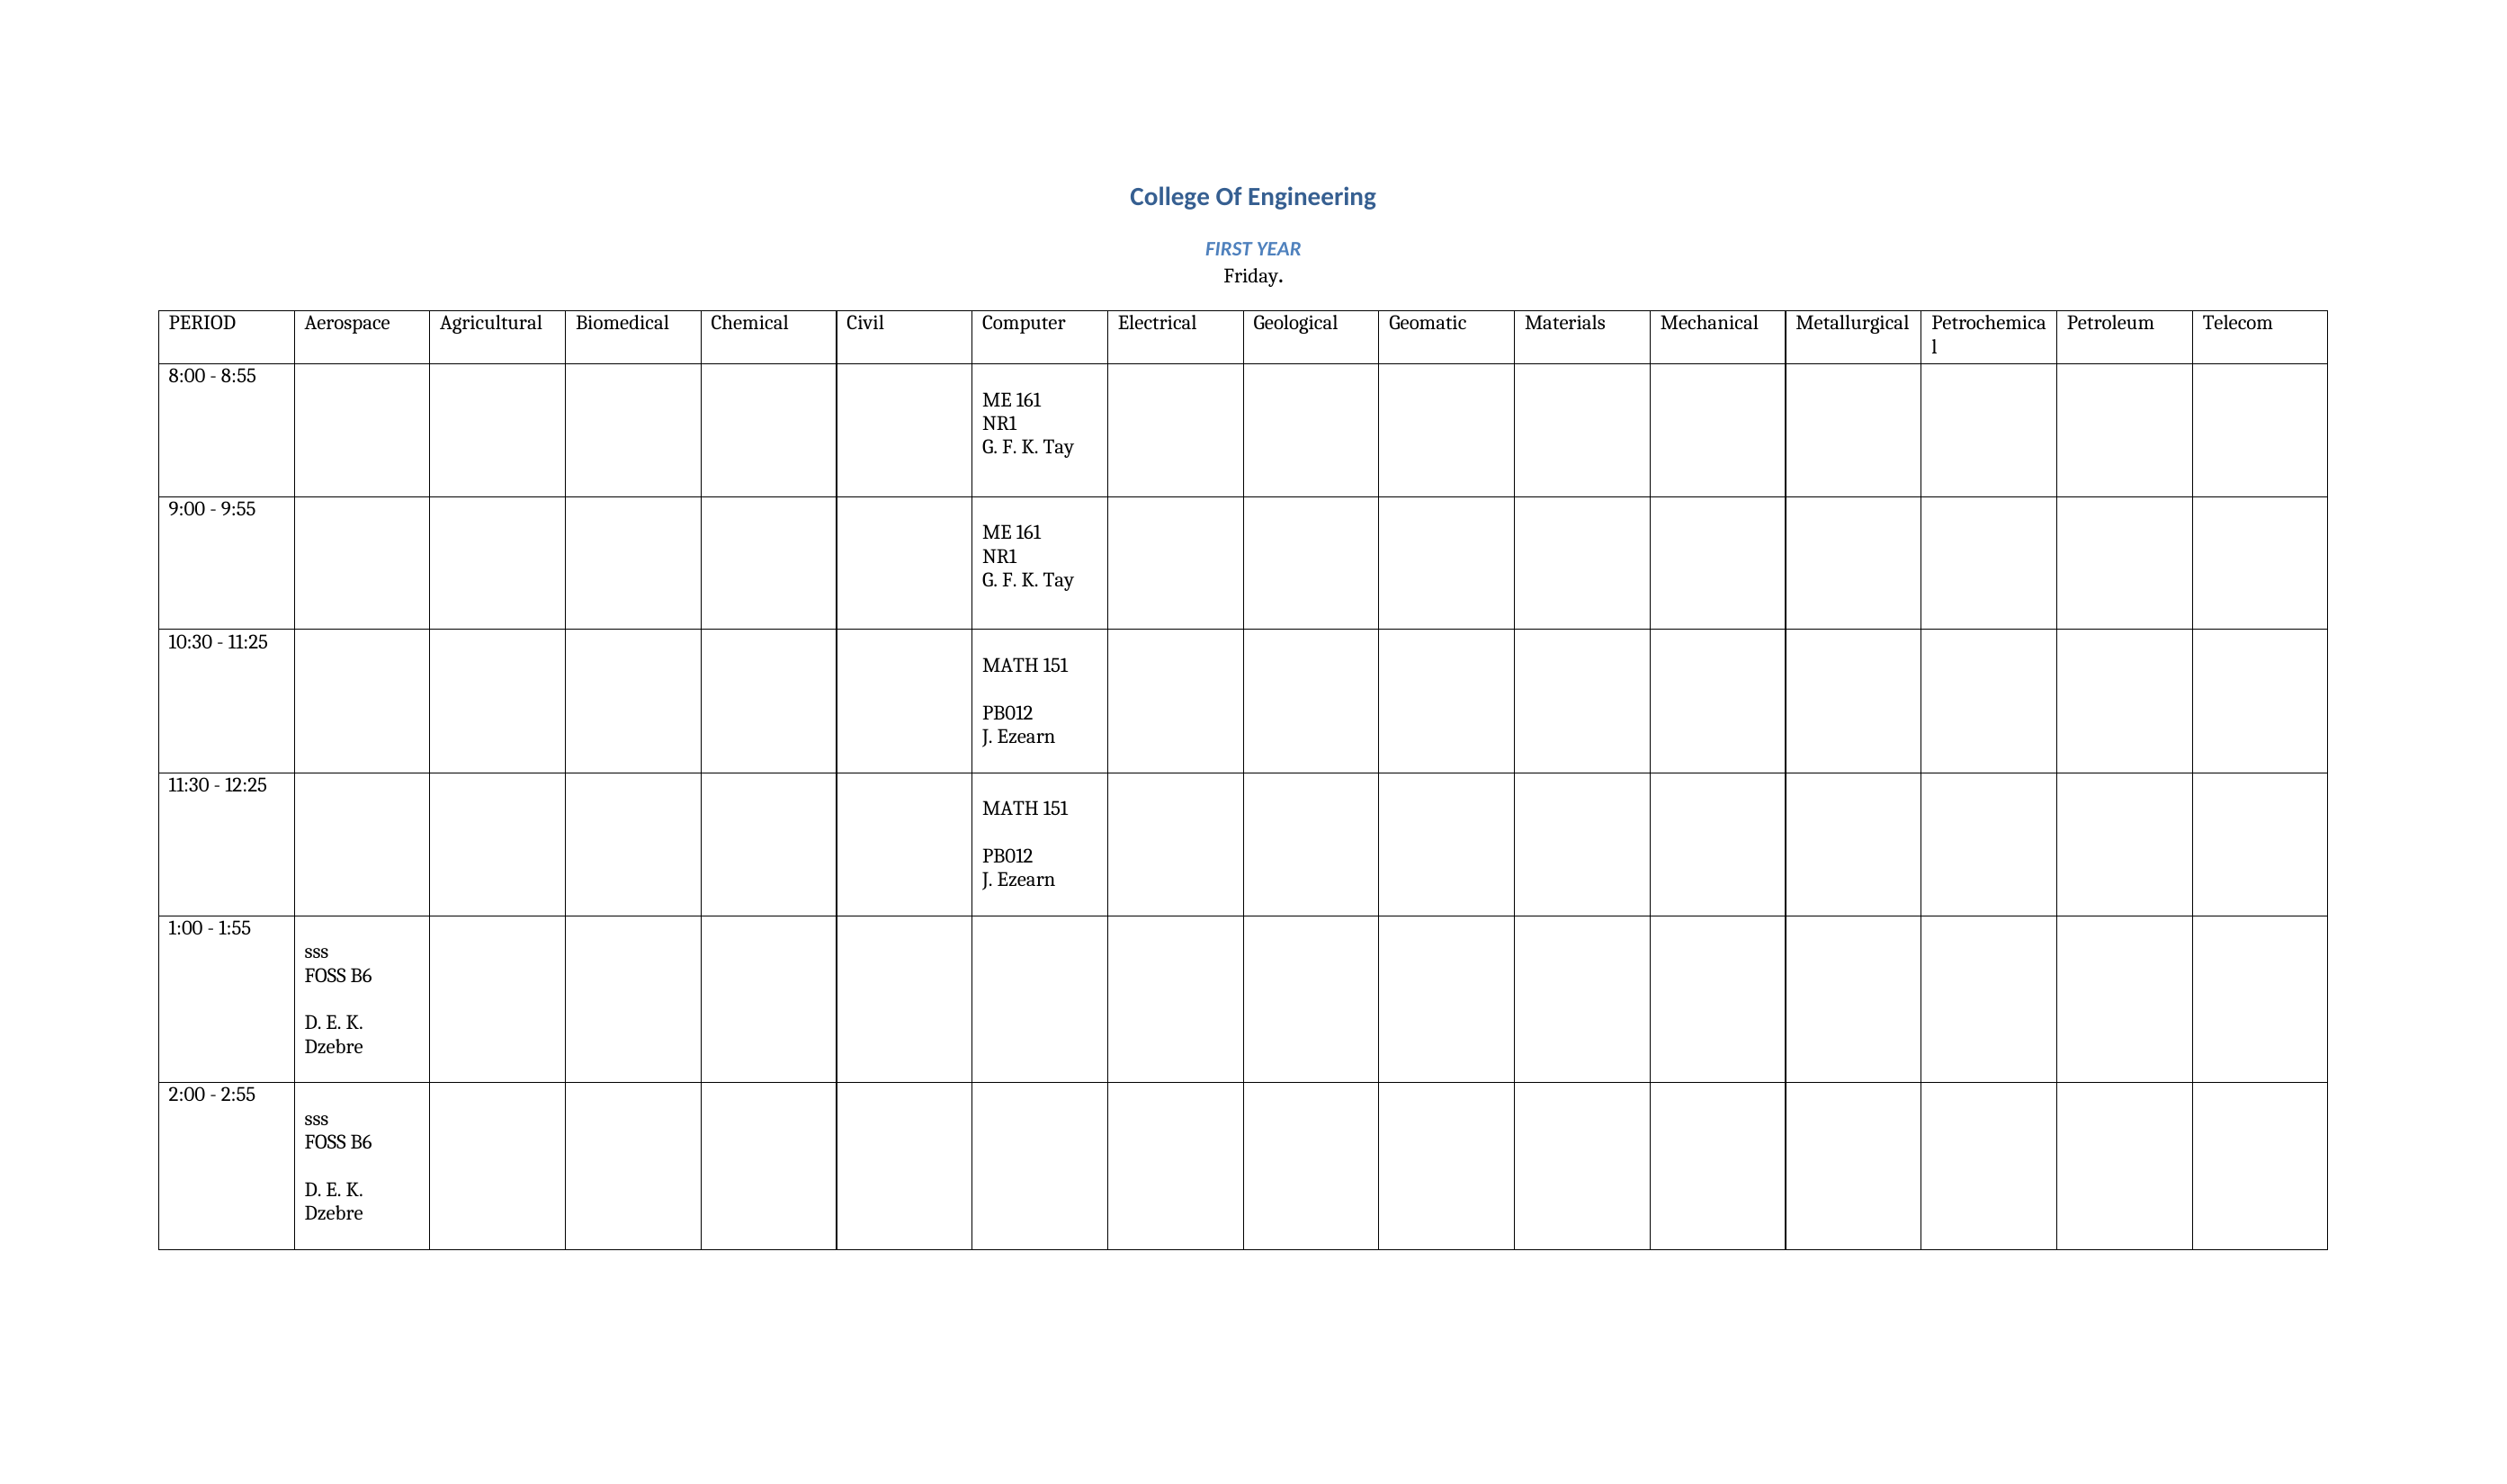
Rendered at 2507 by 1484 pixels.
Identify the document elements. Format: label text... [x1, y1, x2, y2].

table_cell [1921, 916, 2056, 1082]
table_cell [1921, 630, 2056, 772]
table_cell [702, 773, 836, 916]
table_cell [430, 773, 565, 916]
table_cell [2193, 916, 2327, 1082]
table_cell [1921, 364, 2056, 496]
table_cell [295, 497, 429, 629]
table_cell [1651, 916, 1785, 1082]
table_cell [566, 916, 701, 1082]
table_cell 11:30 - 12:25 [159, 773, 294, 916]
table_cell ME 161 NR1 G. F. K. Tay [972, 497, 1107, 629]
table_header PERIOD [159, 311, 294, 363]
table_cell [837, 364, 971, 496]
table_cell [1786, 1083, 1921, 1249]
table_cell [1515, 1083, 1650, 1249]
table_header Aerospace [295, 311, 429, 363]
table_cell MATH 151 PB012 J. Ezearn [972, 630, 1107, 772]
table_cell [566, 497, 701, 629]
table_header Geological [1244, 311, 1378, 363]
table_cell [1786, 773, 1921, 916]
table_cell 9:00 - 9:55 [159, 497, 294, 629]
table_cell [1108, 1083, 1243, 1249]
table_header Materials [1515, 311, 1650, 363]
table_cell [1379, 630, 1514, 772]
table_cell [2057, 364, 2192, 496]
table_cell [837, 916, 971, 1082]
table_cell [1244, 497, 1378, 629]
table_cell [1244, 1083, 1378, 1249]
table_cell [430, 630, 565, 772]
table_cell [2193, 364, 2327, 496]
text Friday. [168, 264, 2338, 288]
table_cell [837, 497, 971, 629]
table_cell [2057, 1083, 2192, 1249]
table_cell [1786, 916, 1921, 1082]
table_cell ME 161 NR1 G. F. K. Tay [972, 364, 1107, 496]
table_cell [1379, 497, 1514, 629]
table_cell [1921, 497, 2056, 629]
table_cell [1379, 773, 1514, 916]
table_cell [1379, 1083, 1514, 1249]
table_cell [837, 773, 971, 916]
table_header Civil [837, 311, 971, 363]
table_cell [295, 630, 429, 772]
table_cell [1921, 773, 2056, 916]
table_cell [702, 364, 836, 496]
table_cell [1921, 1083, 2056, 1249]
table_header Biomedical [566, 311, 701, 363]
table_cell sss FOSS B6 D. E. K. Dzebre [295, 1083, 429, 1249]
table_cell [295, 773, 429, 916]
table_header Agricultural [430, 311, 565, 363]
table_cell [2057, 630, 2192, 772]
table_cell [1379, 916, 1514, 1082]
table_cell [702, 497, 836, 629]
table_cell [1108, 773, 1243, 916]
table_cell [2057, 497, 2192, 629]
table_cell [566, 630, 701, 772]
table_header Petrochemical [1921, 311, 2056, 363]
table_cell [1515, 364, 1650, 496]
table_header Mechanical [1651, 311, 1785, 363]
table_cell [430, 916, 565, 1082]
table_header Telecom [2193, 311, 2327, 363]
table_cell [1651, 364, 1785, 496]
table_header Electrical [1108, 311, 1243, 363]
table_cell [1108, 497, 1243, 629]
table_cell [430, 1083, 565, 1249]
table_cell [1379, 364, 1514, 496]
table_cell [2057, 773, 2192, 916]
table_cell [1515, 916, 1650, 1082]
table_cell [702, 1083, 836, 1249]
table_cell [702, 916, 836, 1082]
table_cell [1786, 630, 1921, 772]
table_cell [1651, 773, 1785, 916]
table_cell MATH 151 PB012 J. Ezearn [972, 773, 1107, 916]
table_cell [2193, 497, 2327, 629]
table_cell [295, 364, 429, 496]
table_cell 2:00 - 2:55 [159, 1083, 294, 1249]
table_cell [1786, 364, 1921, 496]
table_cell [702, 630, 836, 772]
table_header Metallurgical [1786, 311, 1921, 363]
table_cell [430, 497, 565, 629]
table_header Petroleum [2057, 311, 2192, 363]
table_cell [566, 773, 701, 916]
table_cell [1651, 630, 1785, 772]
table_cell [1515, 630, 1650, 772]
table_header Computer [972, 311, 1107, 363]
table_cell [566, 364, 701, 496]
table_cell [972, 1083, 1107, 1249]
table_cell [1515, 497, 1650, 629]
table_cell 10:30 - 11:25 [159, 630, 294, 772]
table_cell [430, 364, 565, 496]
table_cell [2193, 1083, 2327, 1249]
table_cell [1515, 773, 1650, 916]
subtitle FIRST YEAR [168, 236, 2338, 261]
table_cell [972, 916, 1107, 1082]
table_cell [1244, 916, 1378, 1082]
table_header Geomatic [1379, 311, 1514, 363]
table_cell [1651, 497, 1785, 629]
table_cell [2057, 916, 2192, 1082]
table_cell [1108, 916, 1243, 1082]
table_cell [2193, 773, 2327, 916]
table_cell [2193, 630, 2327, 772]
table_cell [1244, 773, 1378, 916]
table_cell [837, 1083, 971, 1249]
table_cell [1108, 364, 1243, 496]
table_cell sss FOSS B6 D. E. K. Dzebre [295, 916, 429, 1082]
table_cell 1:00 - 1:55 [159, 916, 294, 1082]
table_cell [1108, 630, 1243, 772]
table_cell [1244, 630, 1378, 772]
table_cell [566, 1083, 701, 1249]
table_header Chemical [702, 311, 836, 363]
table_cell [1786, 497, 1921, 629]
subtitle College Of Engineering [168, 180, 2338, 212]
table_cell [1244, 364, 1378, 496]
table_cell [1651, 1083, 1785, 1249]
table_cell [837, 630, 971, 772]
table_cell 8:00 - 8:55 [159, 364, 294, 496]
